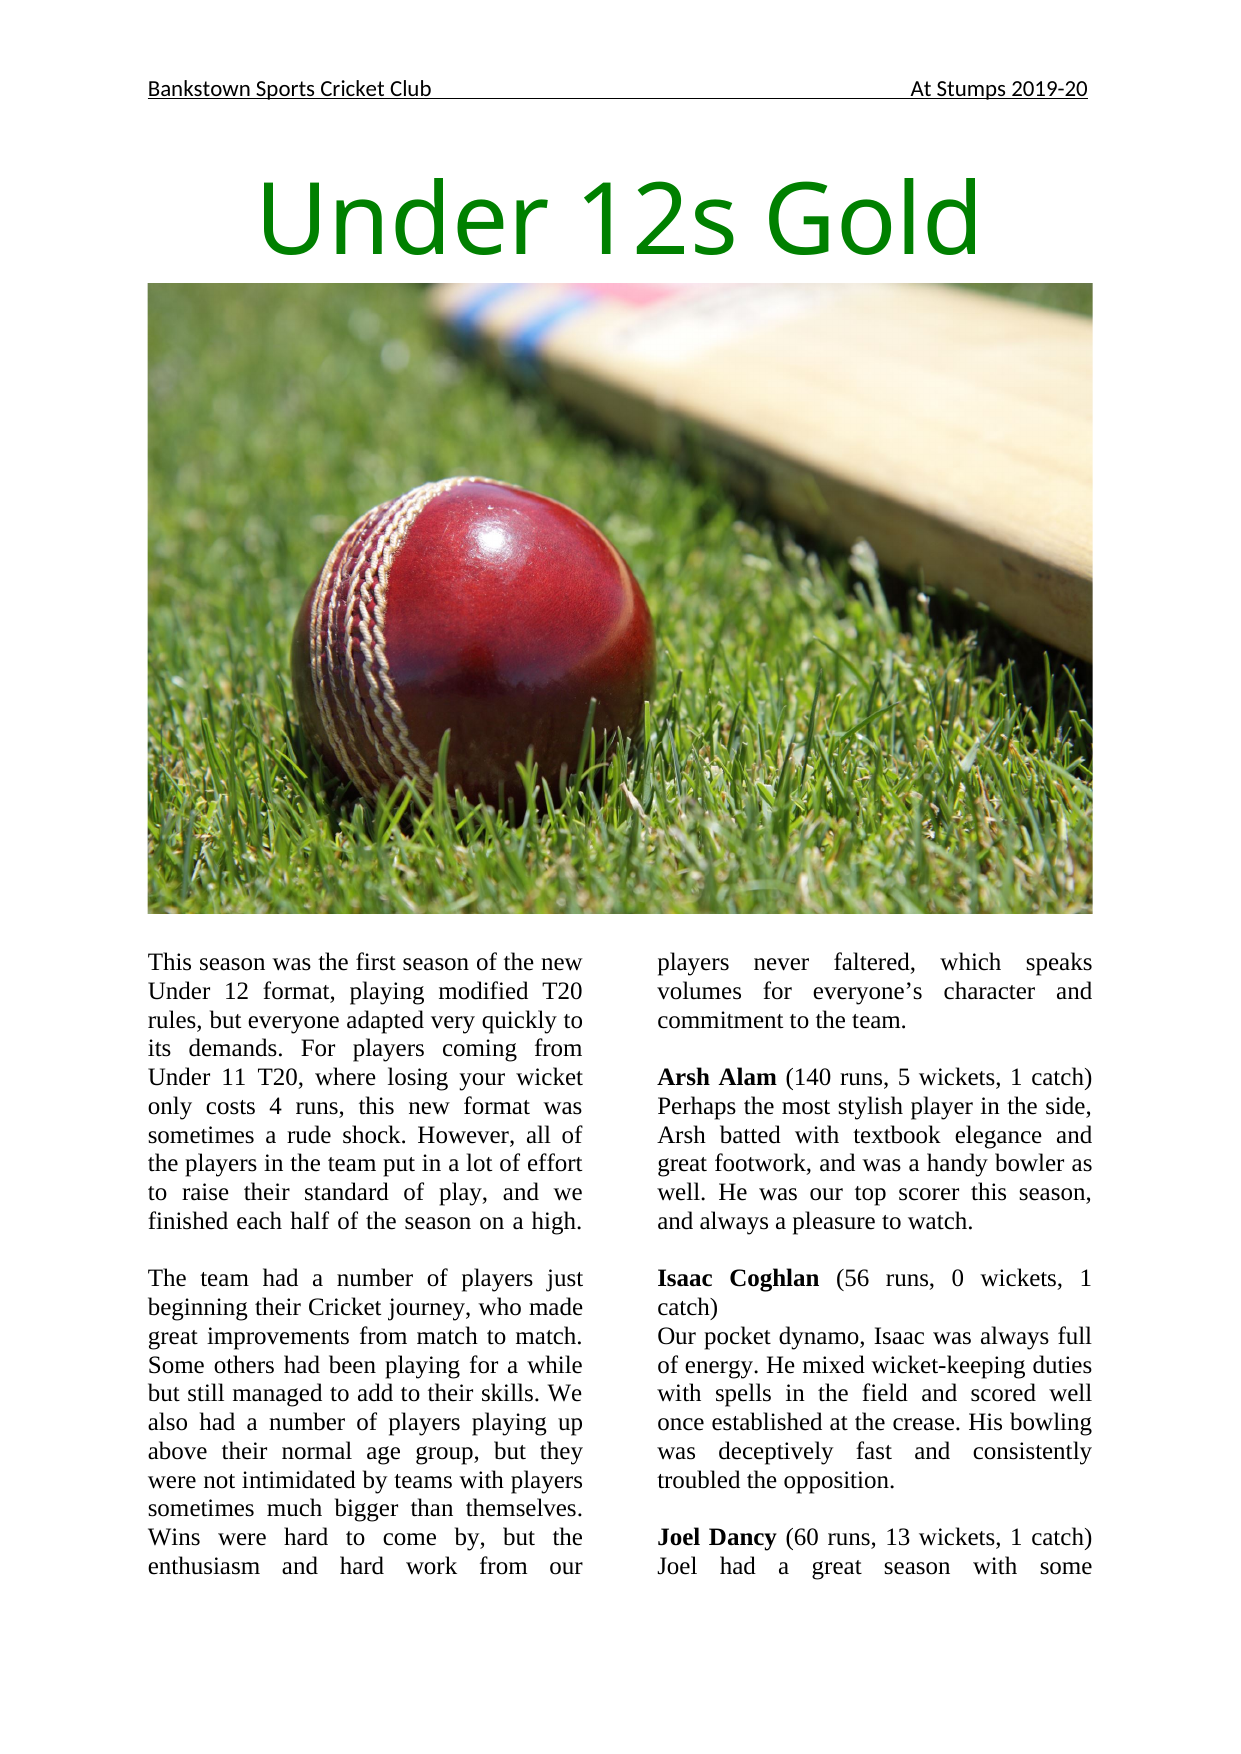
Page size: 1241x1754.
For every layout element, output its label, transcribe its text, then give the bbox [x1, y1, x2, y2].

text Arsh Alam (140 runs, 5 wickets, 1 catch) Perhaps the most stylish player in the side, Arsh batted with textbook elegance and great footwork, and was a handy bowler as well. He was our top scorer this season, and always a pleasure to watch. [657, 1062, 1092, 1235]
text This season was the first season of the new Under 12 format, playing modified T20 rules, but everyone adapted very quickly to its demands. For players coming from Under 11 T20, where losing your wicket only costs 4 runs, this new format was sometimes a rude shock. However, all of the players in the team put in a lot of effort to raise their standard of play, and we finished each half of the season on a high. The team had a number of players just beginning their Cricket journey, who made great improvements from match to match. Some others had been playing for a while but still managed to add to their skills. We also had a number of players playing up above their normal age group, but they were not intimidated by teams with players sometimes much bigger than themselves. Wins were hard to come by, but the enthusiasm and hard work from our players never faltered, which speaks volumes for everyone’s character and commitment to the team. [148, 947, 583, 1580]
text Under 12s Gold [148, 148, 1092, 283]
picture [147, 283, 1093, 914]
text Isaac Coghlan (56 runs, 0 wickets, 1 catch) Our pocket dynamo, Isaac was always full of energy. He mixed wicket-keeping duties with spells in the field and scored well once established at the crease. His bowling was deceptively fast and consistently troubled the opposition. [657, 1263, 1092, 1493]
